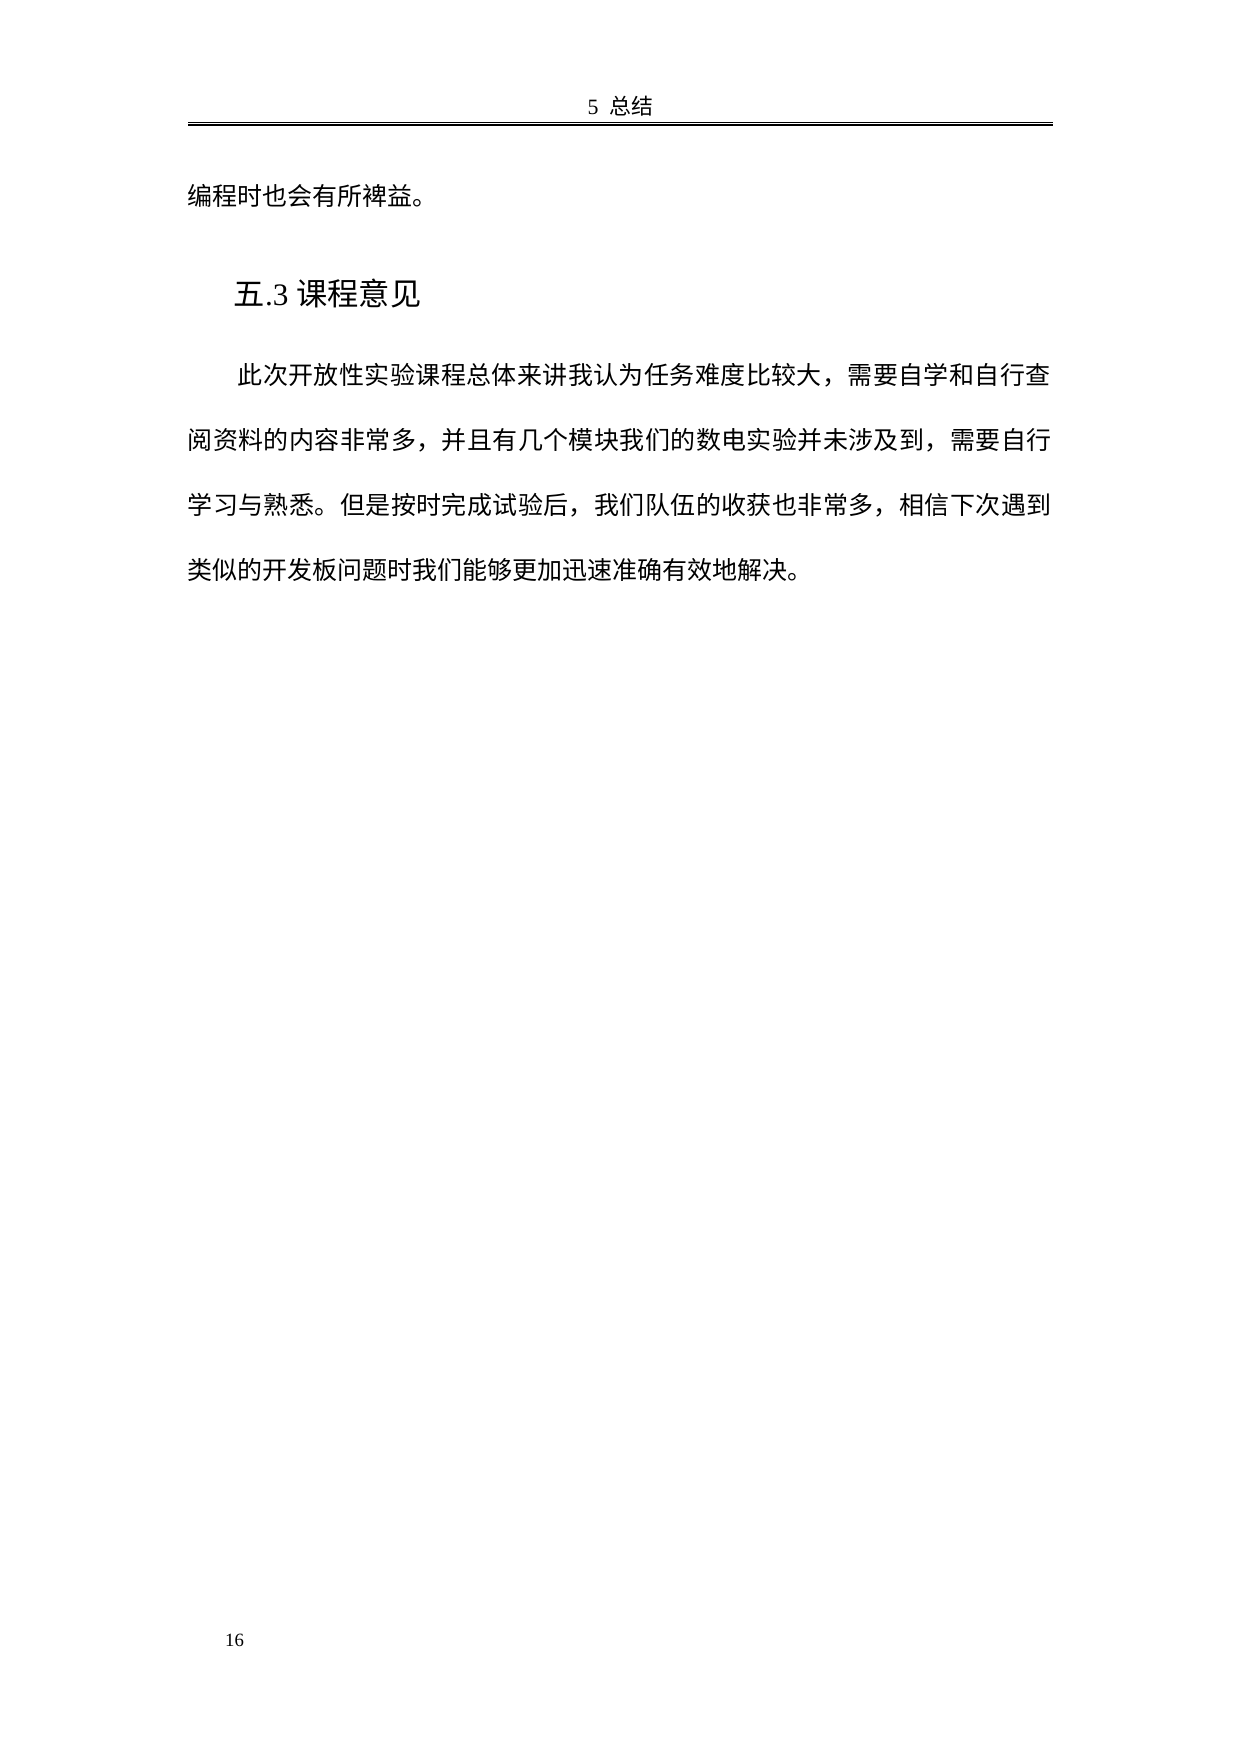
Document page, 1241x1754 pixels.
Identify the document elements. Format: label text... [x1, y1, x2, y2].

text 此次开放性实验课程总体来讲我认为任务难度比较大，需要自学和自行查阅资料的内容非常多，并且有几个模块我们的数电实验并未涉及到，需要自行学习与熟悉。但是按时完成试验后，我们队伍的收获也非常多，相信下次遇到类似的开发板问题时我们能够更加迅速准确有效地解决。 [187, 341, 1053, 601]
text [187, 162, 1053, 227]
subtitle 课程意见 [234, 259, 1053, 324]
